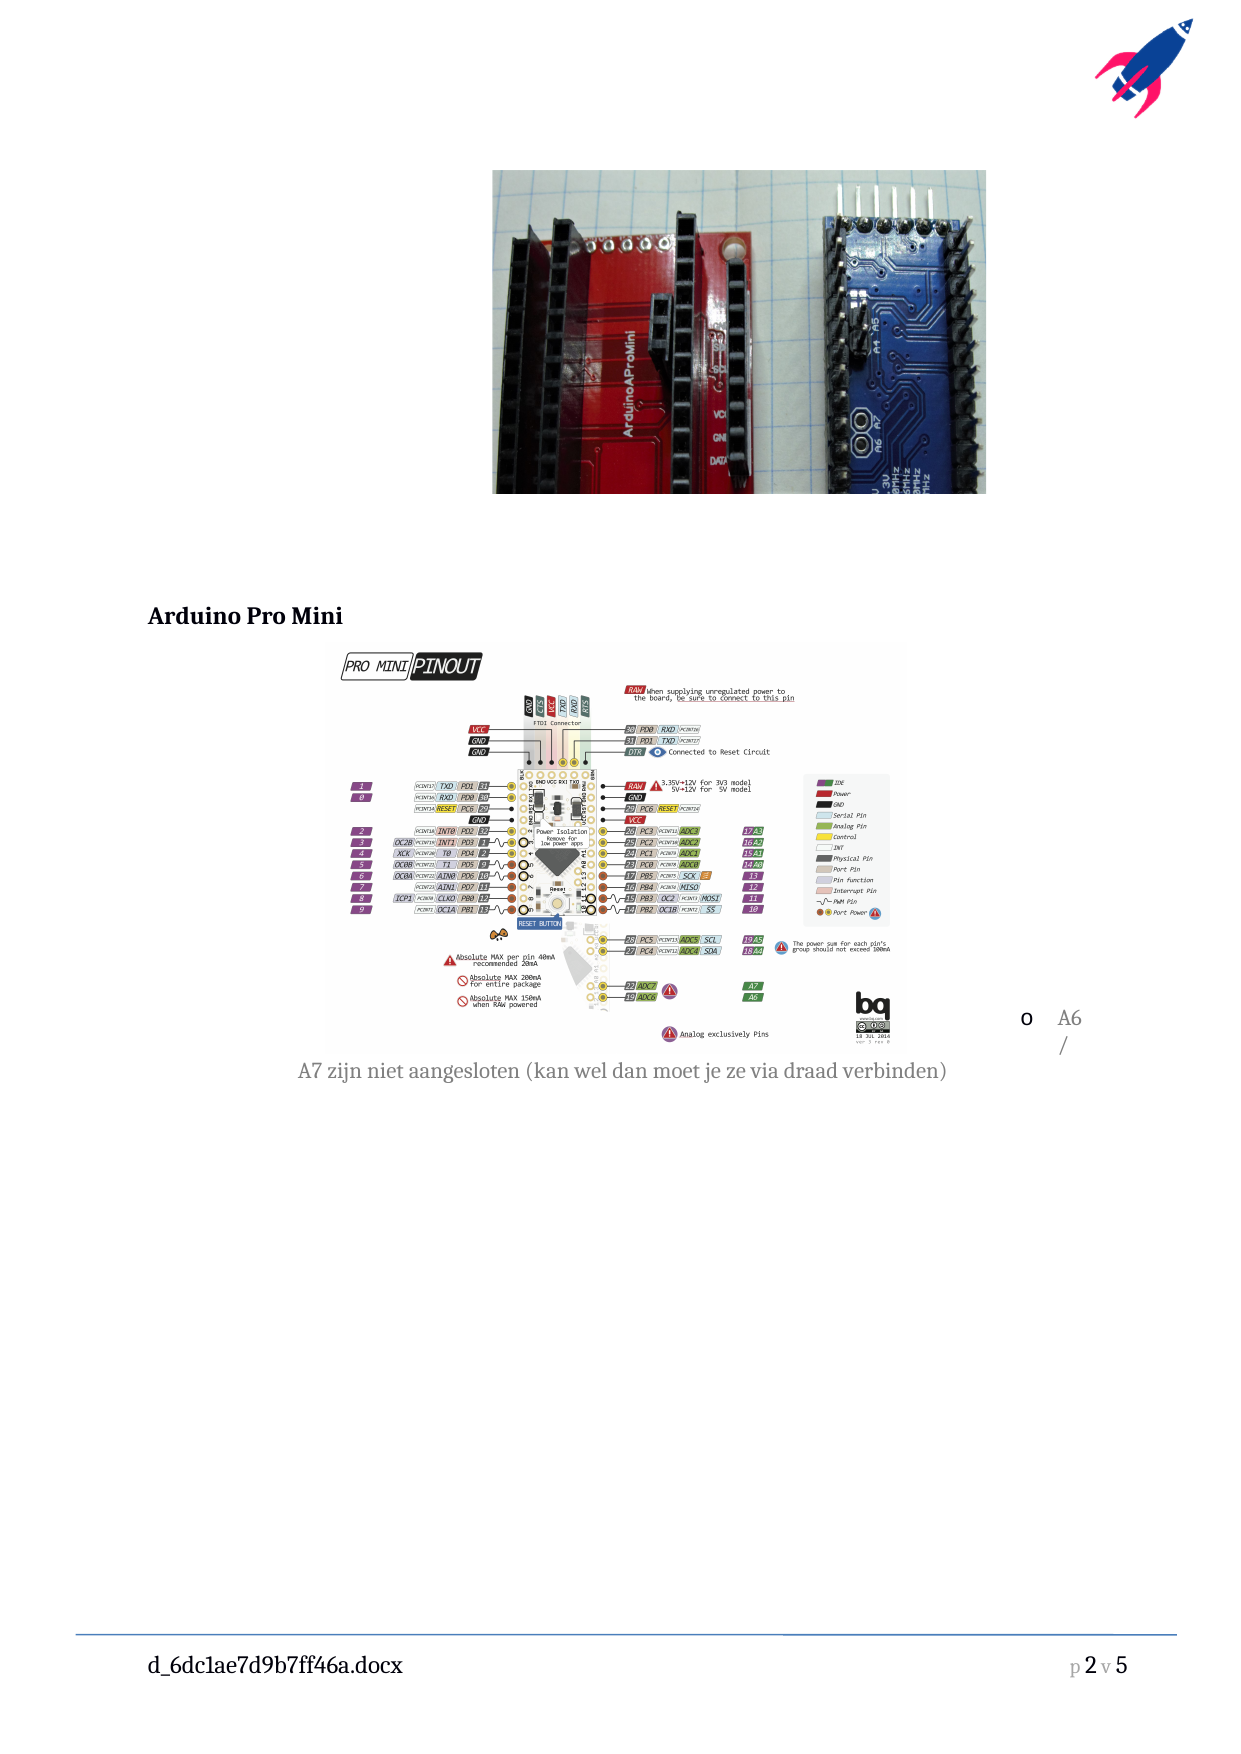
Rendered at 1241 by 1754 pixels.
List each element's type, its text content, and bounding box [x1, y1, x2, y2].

text Arduino Pro Mini [148, 602, 1093, 631]
picture [1092, 17, 1194, 121]
picture [325, 642, 908, 1054]
picture [492, 170, 987, 494]
list A6 / A7 zijn niet aangesloten (kan wel dan moet je ze via draad verbinden) [260, 1004, 1093, 1084]
